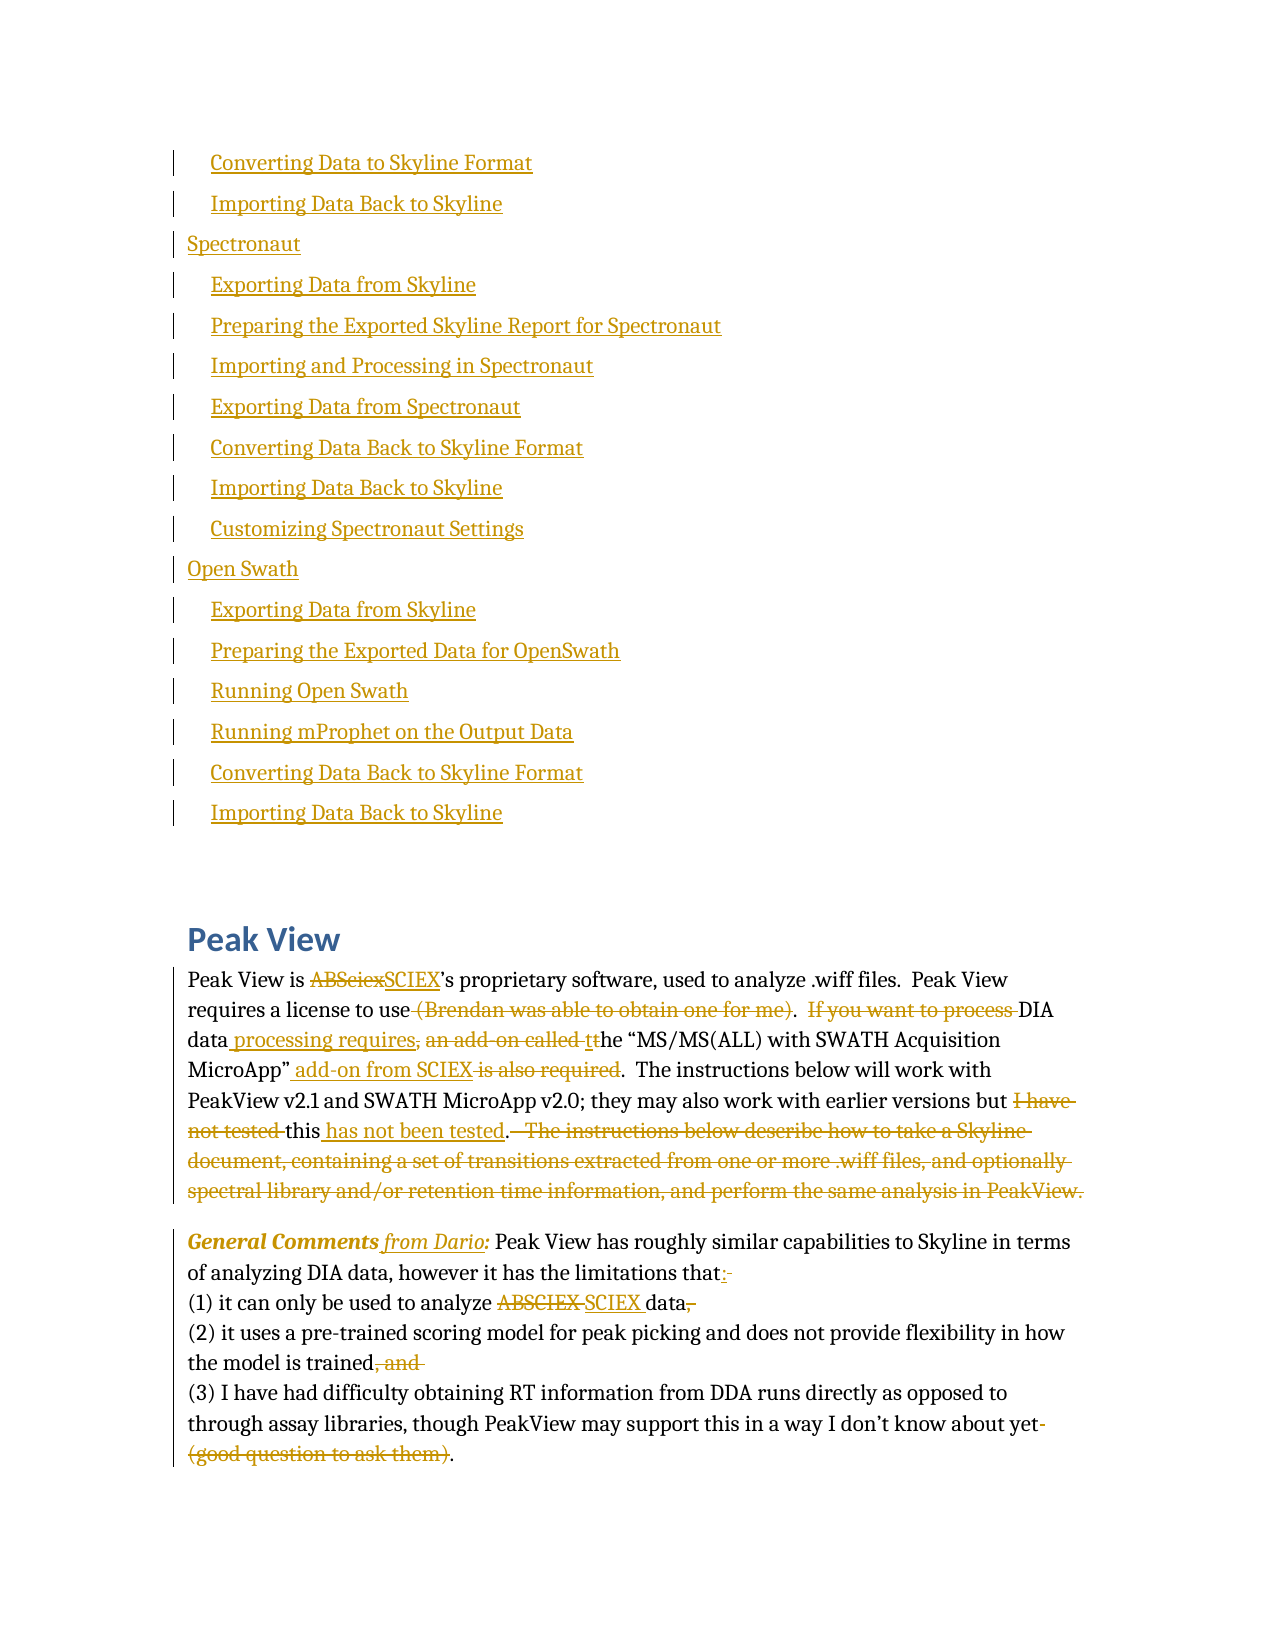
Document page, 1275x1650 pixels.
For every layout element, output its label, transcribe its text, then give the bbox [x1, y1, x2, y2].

text Peak View is ’s proprietary software, used to analyze .wiff files. Peak View requires a license to use. DIA data he “MS/MS(ALL) with SWATH Acquisition MicroApp”. The instructions below will work with PeakView v2.1 and SWATH MicroApp v2.0; they may also work with earlier versions but this. [187, 967, 1087, 1204]
subtitle Peak View [187, 917, 1087, 960]
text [187, 1229, 1087, 1467]
